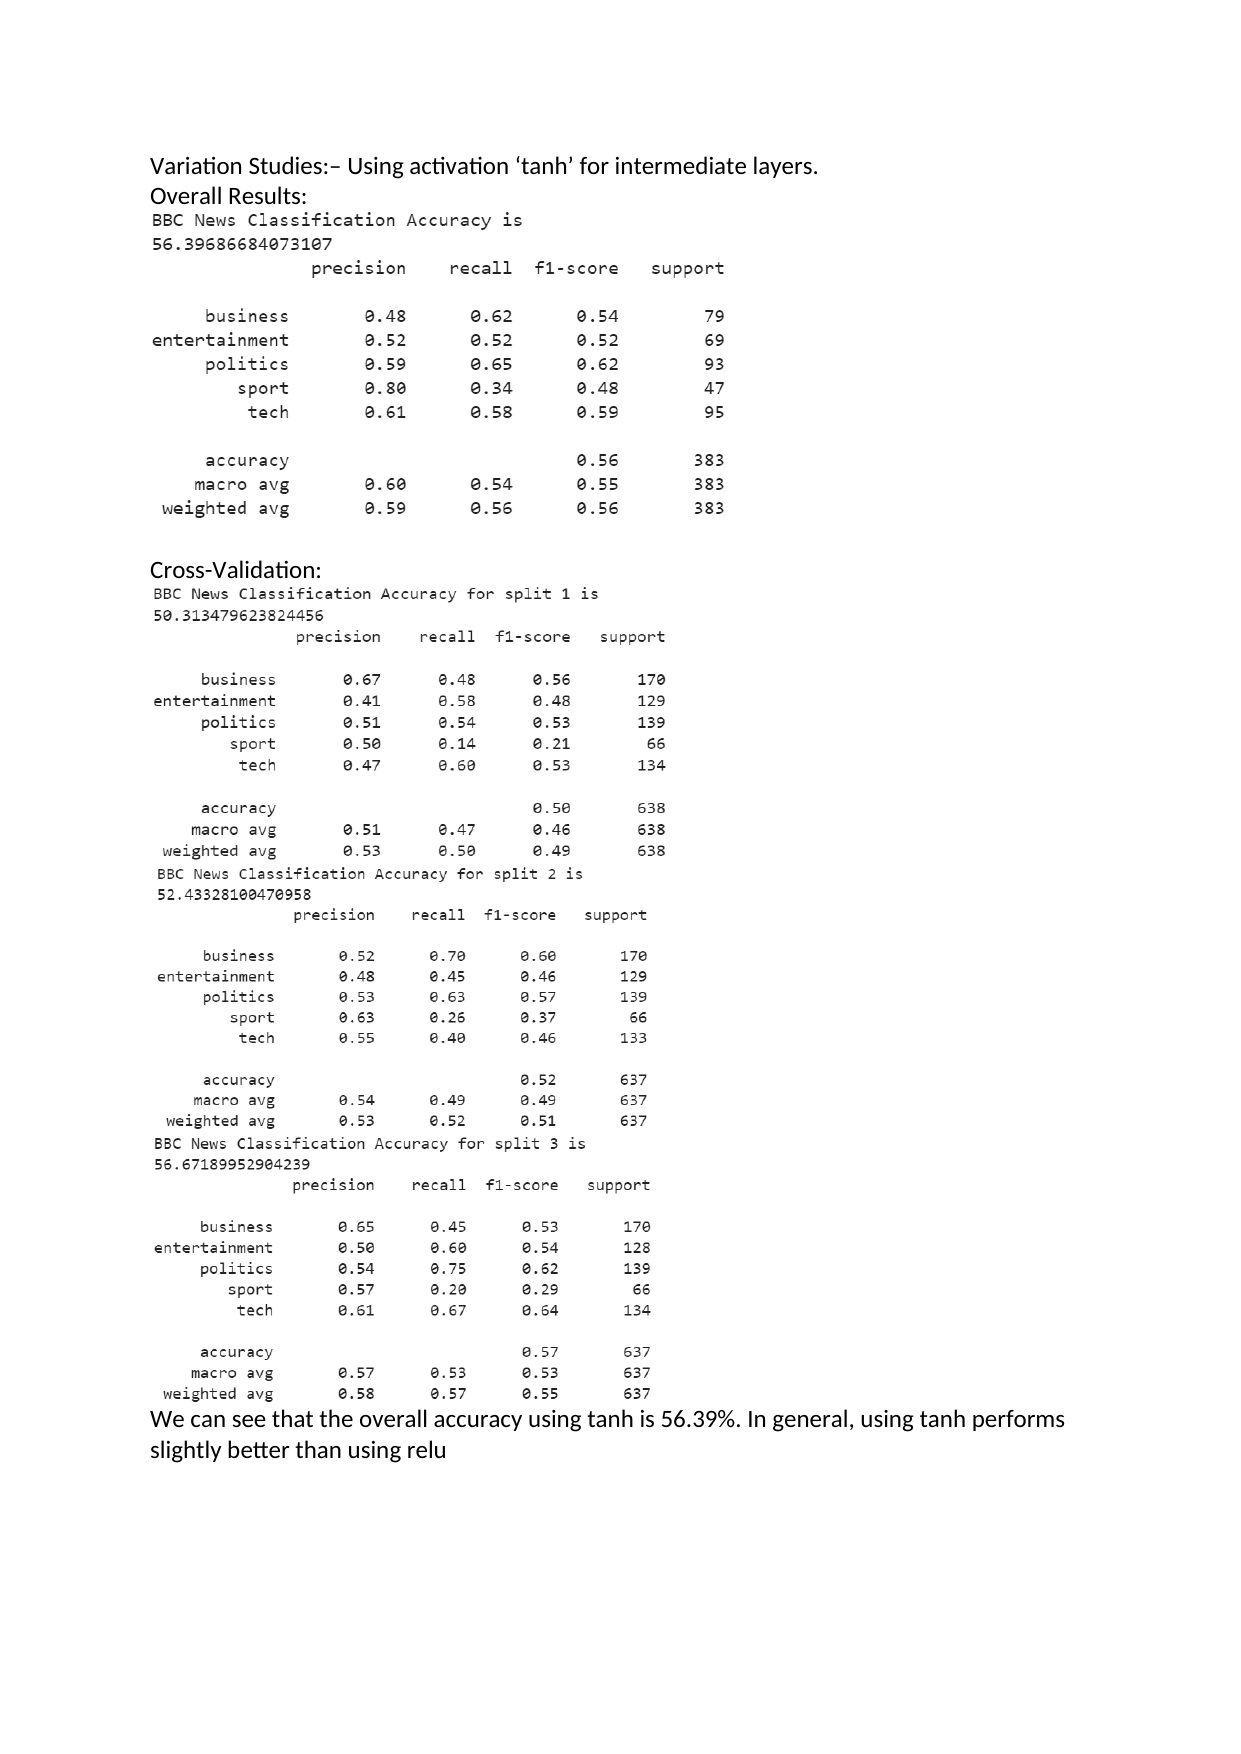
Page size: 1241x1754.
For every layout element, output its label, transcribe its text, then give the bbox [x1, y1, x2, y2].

text Overall Results: [150, 181, 1090, 211]
picture [150, 211, 731, 524]
picture [150, 584, 671, 1404]
text Variation Studies:– Using activation ‘tanh’ for intermediate layers. [150, 150, 1090, 181]
text We can see that the overall accuracy using tanh is 56.39%. In general, using tanh performs slightly better than using relu [150, 1403, 1090, 1464]
text Cross-Validation: [150, 554, 1090, 584]
